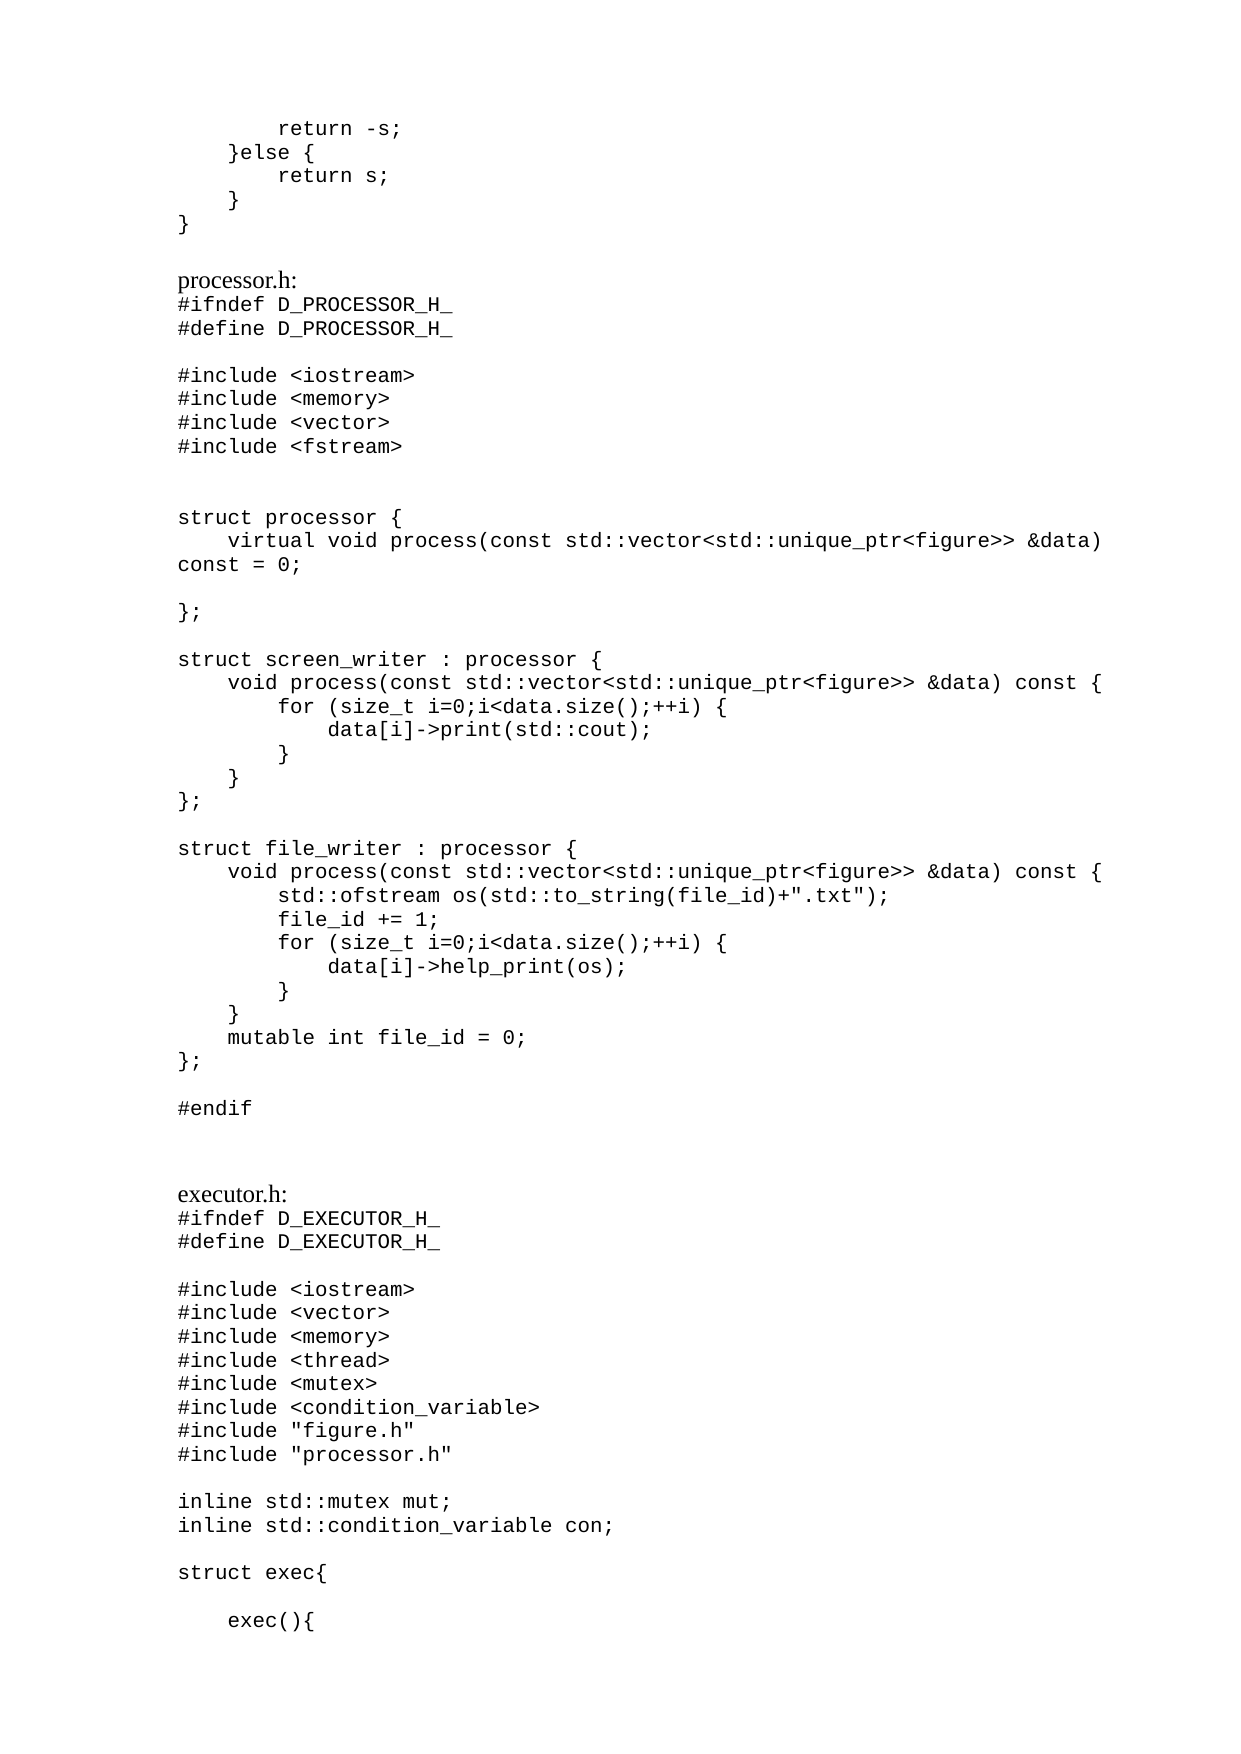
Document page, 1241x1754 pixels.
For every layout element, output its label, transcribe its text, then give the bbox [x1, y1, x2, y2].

text #include <thread> [177, 1349, 1152, 1373]
text } [177, 979, 1152, 1003]
text }; [177, 601, 1152, 625]
text } [177, 189, 1152, 213]
text } [177, 743, 1152, 767]
text file_id += 1; [177, 909, 1152, 932]
text struct screen_writer : processor { [177, 648, 1152, 672]
text #include "processor.h" [177, 1444, 1152, 1468]
text return s; [177, 165, 1152, 189]
text processor.h: [177, 265, 1152, 294]
text #include <mutex> [177, 1373, 1152, 1397]
text struct exec{ [177, 1562, 1152, 1586]
text data[i]->help_print(os); [177, 956, 1152, 979]
text #include <condition_variable> [177, 1397, 1152, 1421]
text struct file_writer : processor { [177, 838, 1152, 861]
text inline std::mutex mut; [177, 1491, 1152, 1515]
text void process(const std::vector<std::unique_ptr<figure>> &data) const { [177, 672, 1152, 696]
text executor.h: [177, 1179, 1152, 1208]
text struct processor { [177, 507, 1152, 530]
text #endif [177, 1098, 1152, 1121]
text for (size_t i=0;i<data.size();++i) { [177, 932, 1152, 956]
text data[i]->print(std::cout); [177, 719, 1152, 743]
text }; [177, 1051, 1152, 1074]
text }; [177, 790, 1152, 814]
text #ifndef D_PROCESSOR_H_ [177, 294, 1152, 317]
text #ifndef D_EXECUTOR_H_ [177, 1208, 1152, 1231]
text mutable int file_id = 0; [177, 1027, 1152, 1051]
text } [177, 767, 1152, 790]
text #include <vector> [177, 412, 1152, 436]
text #include <memory> [177, 388, 1152, 412]
text #define D_EXECUTOR_H_ [177, 1231, 1152, 1255]
text #include "figure.h" [177, 1421, 1152, 1444]
text inline std::condition_variable con; [177, 1515, 1152, 1539]
text } [177, 213, 1152, 236]
text #include <iostream> [177, 1279, 1152, 1302]
text #include <vector> [177, 1302, 1152, 1326]
text return -s; [177, 118, 1152, 142]
text #include <iostream> [177, 365, 1152, 388]
text exec(){ [177, 1610, 1152, 1633]
text #define D_PROCESSOR_H_ [177, 317, 1152, 341]
text void process(const std::vector<std::unique_ptr<figure>> &data) const { [177, 861, 1152, 885]
text virtual void process(const std::vector<std::unique_ptr<figure>> &data) const = 0; [177, 530, 1152, 578]
text #include <memory> [177, 1326, 1152, 1349]
text } [177, 1003, 1152, 1027]
text }else { [177, 142, 1152, 165]
text std::ofstream os(std::to_string(file_id)+".txt"); [177, 885, 1152, 909]
text #include <fstream> [177, 436, 1152, 459]
text for (size_t i=0;i<data.size();++i) { [177, 696, 1152, 719]
